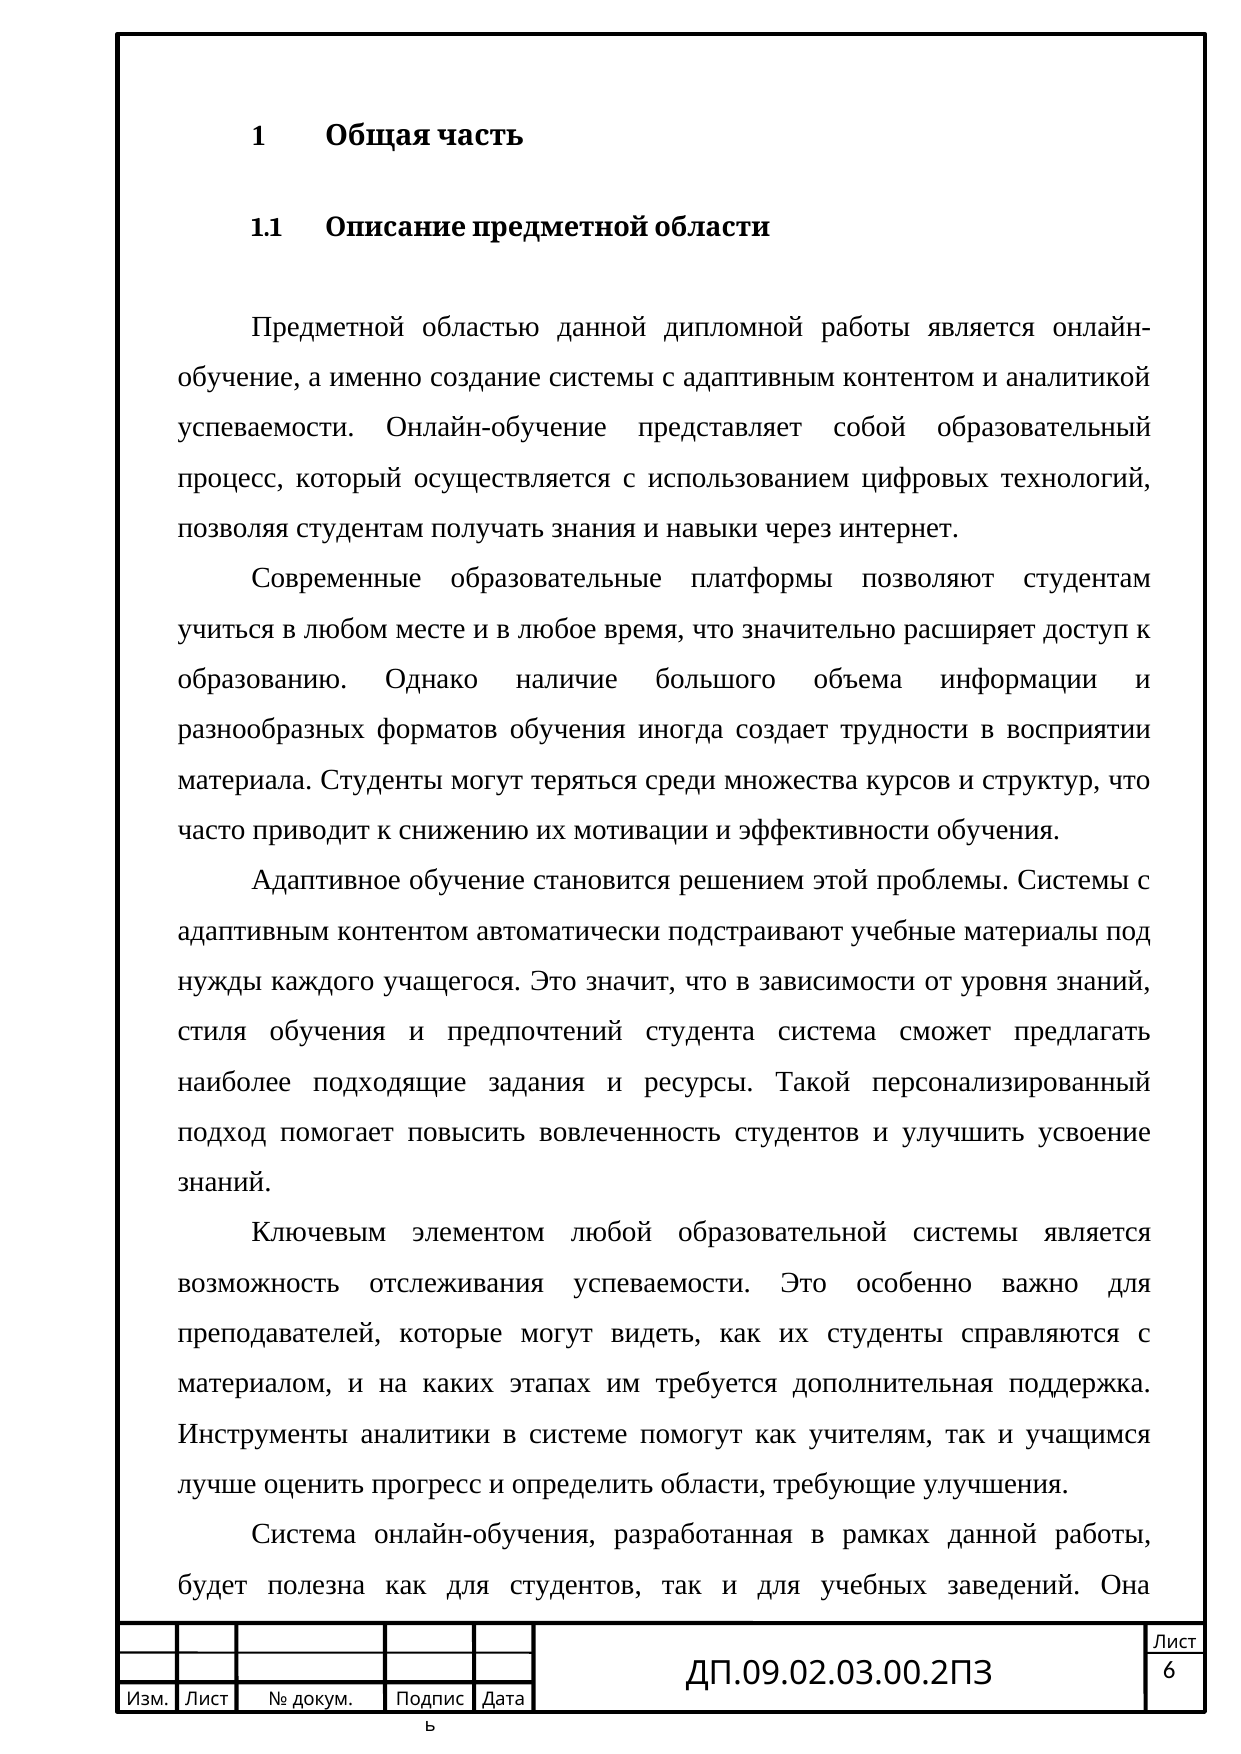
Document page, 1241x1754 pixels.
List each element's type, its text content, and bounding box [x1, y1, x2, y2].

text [177, 1516, 1152, 1600]
subtitle Описание предметной области [177, 212, 1152, 243]
text Ключевым элементом любой образовательной системы является возможность отслеживания успеваемости. Это особенно важно для преподавателей, которые могут видеть, как их студенты справляются с материалом, и на каких этапах им требуется дополнительная поддержка. Инструменты аналитики в системе помогут как учителям, так и учащимся лучше оценить прогресс и определить области, требующие улучшения. [177, 1214, 1152, 1500]
subtitle Общая часть [177, 118, 1152, 153]
text Адаптивное обучение становится решением этой проблемы. Системы с адаптивным контентом автоматически подстраивают учебные материалы под нужды каждого учащегося. Это значит, что в зависимости от уровня знаний, стиля обучения и предпочтений студента система сможет предлагать наиболее подходящие задания и ресурсы. Такой персонализированный подход помогает повысить вовлеченность студентов и улучшить усвоение знаний. [177, 862, 1152, 1198]
text Современные образовательные платформы позволяют студентам учиться в любом месте и в любое время, что значительно расширяет доступ к образованию. Однако наличие большого объема информации и разнообразных форматов обучения иногда создает трудности в восприятии материала. Студенты могут теряться среди множества курсов и структур, что часто приводит к снижению их мотивации и эффективности обучения. [177, 561, 1152, 846]
text Предметной областью данной дипломной работы является онлайн-обучение, а именно создание системы с адаптивным контентом и аналитикой успеваемости. Онлайн-обучение представляет собой образовательный процесс, который осуществляется с использованием цифровых технологий, позволяя студентам получать знания и навыки через интернет. [177, 309, 1152, 544]
